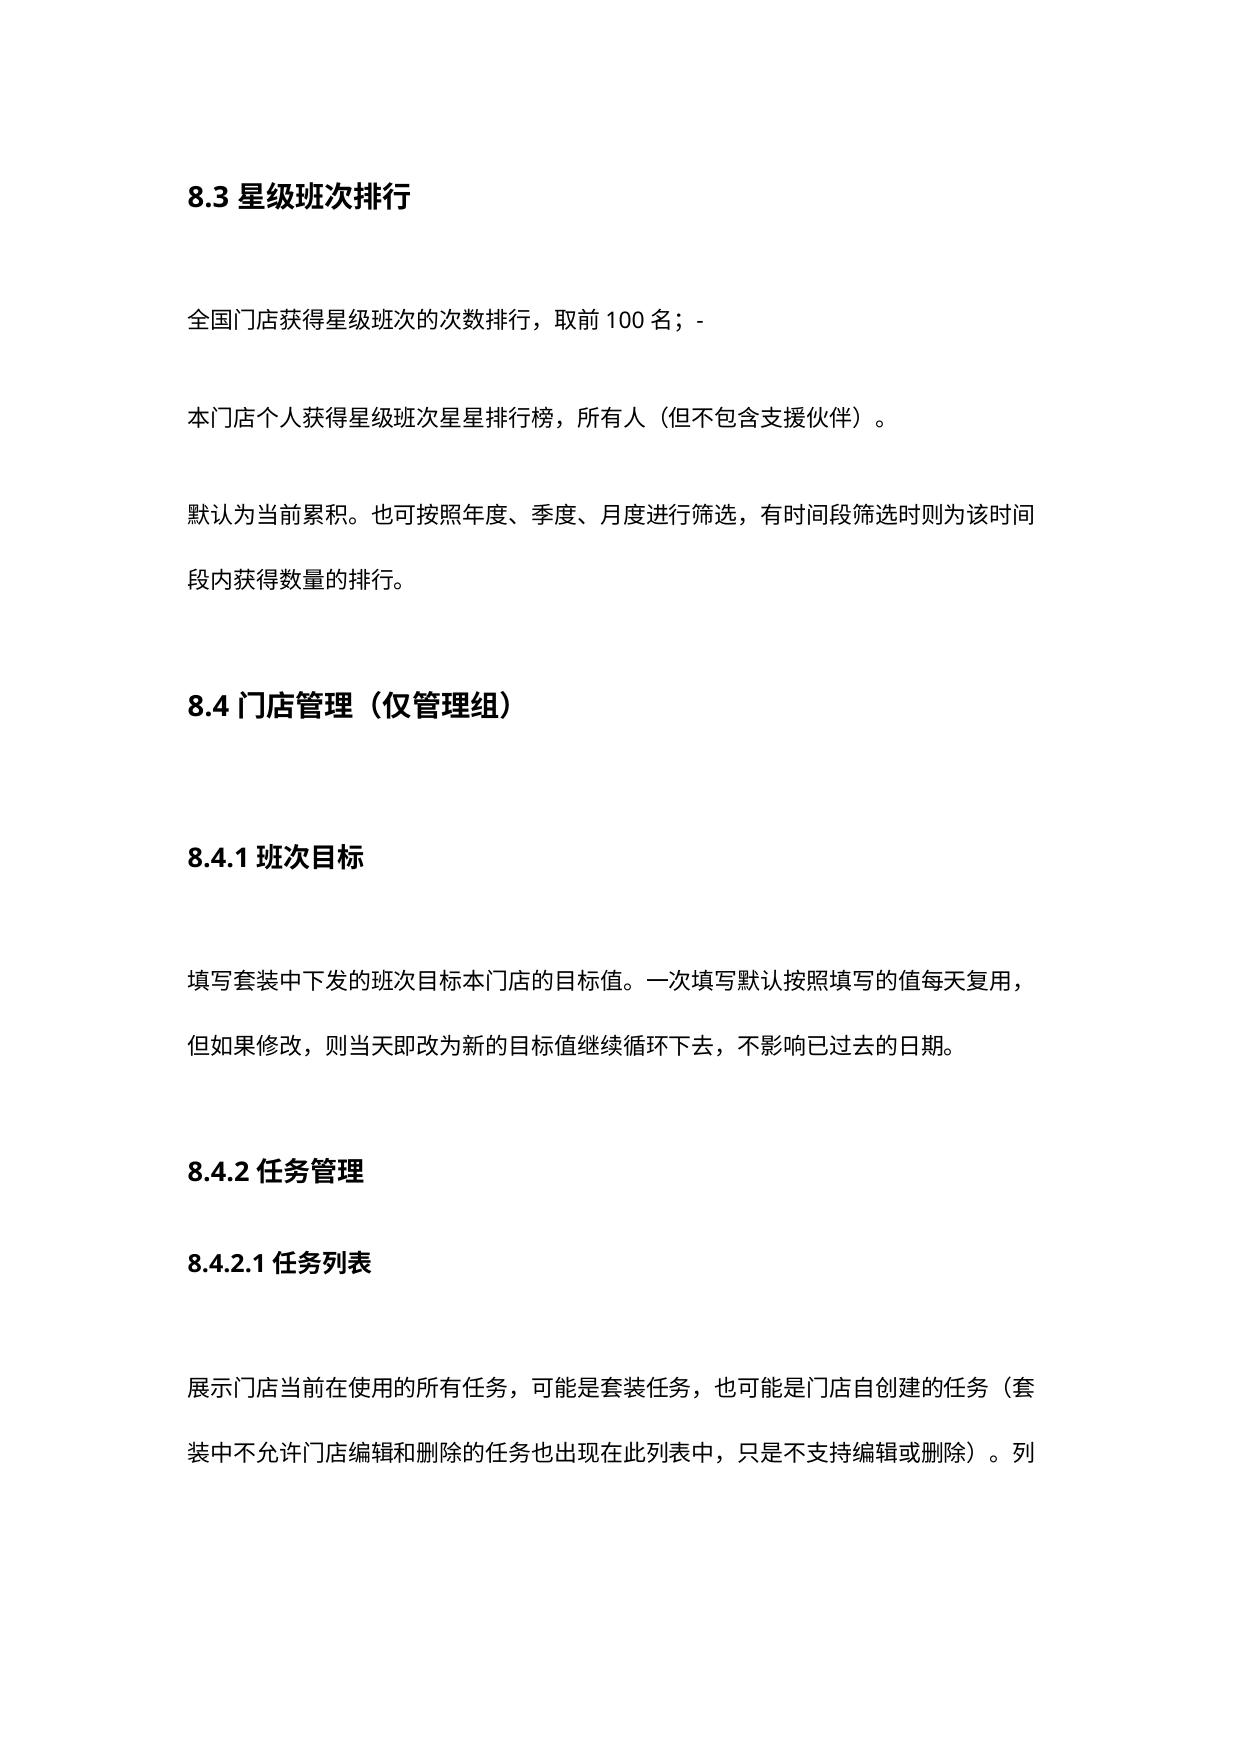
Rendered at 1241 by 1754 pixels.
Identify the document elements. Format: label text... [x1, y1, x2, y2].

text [187, 1354, 1053, 1484]
text 8.4.2 任务管理 [187, 1137, 1053, 1202]
text 默认为当前累积。也可按照年度、季度、月度进行筛选，有时间段筛选时则为该时间段内获得数量的排行。 [187, 482, 1053, 612]
text 本门店个人获得星级班次星星排行榜，所有人（但不包含支援伙伴）。 [187, 384, 1053, 449]
text 8.3 星级班次排行 [187, 162, 1053, 227]
text 全国门店获得星级班次的次数排行，取前 100 名；- [187, 287, 1053, 352]
text 8.4.1 班次目标 [187, 823, 1053, 888]
text 8.4.2.1 任务列表 [187, 1229, 1053, 1294]
text 8.4 门店管理（仅管理组） [187, 671, 1053, 736]
text 填写套装中下发的班次目标本门店的目标值。一次填写默认按照填写的值每天复用，但如果修改，则当天即改为新的目标值继续循环下去，不影响已过去的日期。 [187, 947, 1053, 1077]
